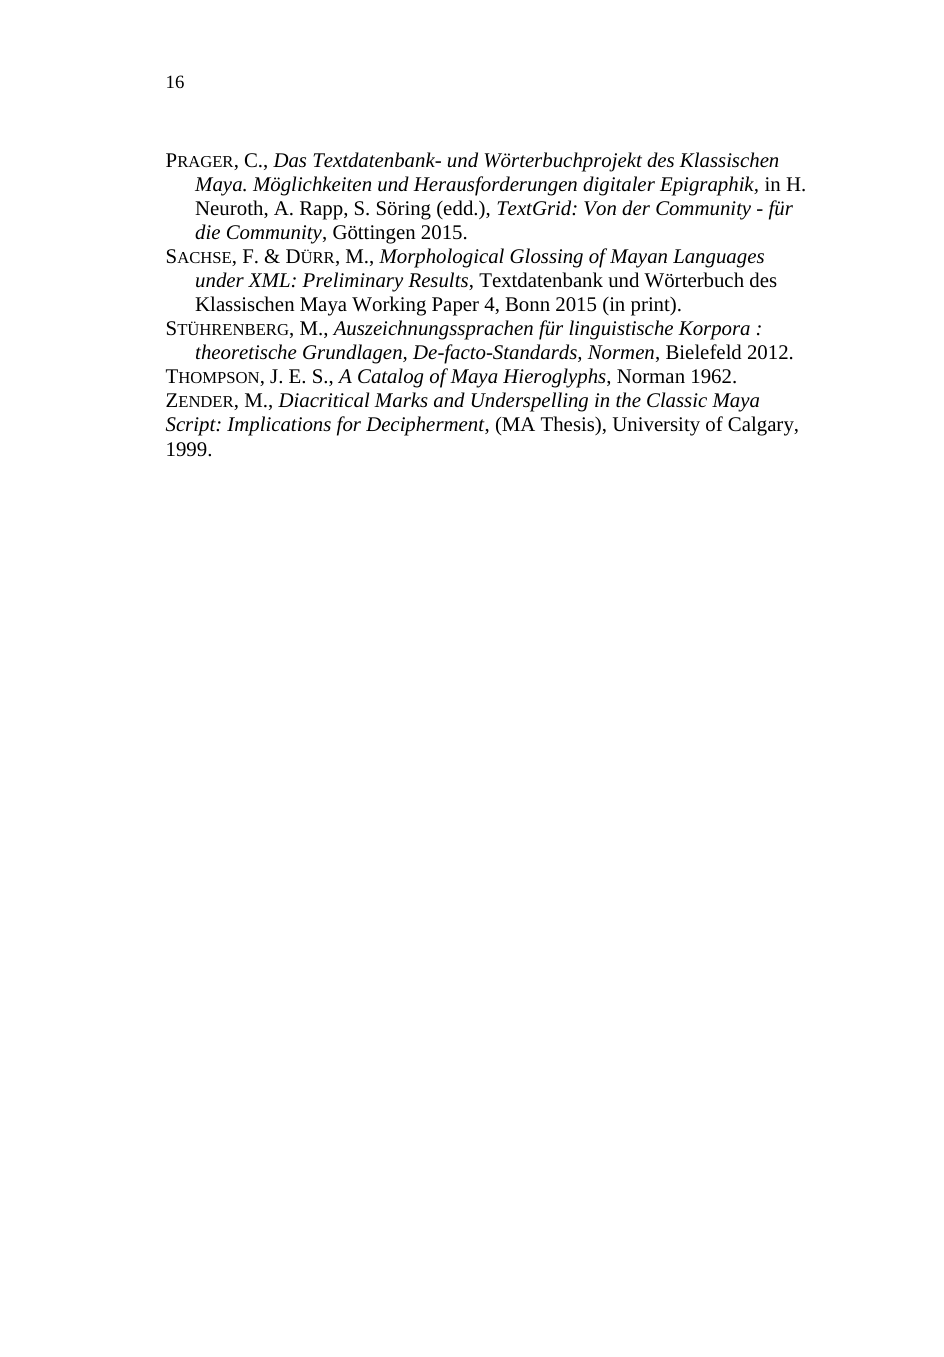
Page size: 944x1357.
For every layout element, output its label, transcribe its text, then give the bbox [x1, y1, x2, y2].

text Zender, M., Diacritical Marks and Underspelling in the Classic Maya Script: Implications for Decipherment, (MA Thesis), University of Calgary, 1999. [165, 388, 808, 461]
text Prager, C., Das Textdatenbank- und Wörterbuchprojekt des Klassischen Maya. Möglichkeiten und Herausforderungen digitaler Epigraphik, in H. Neuroth, A. Rapp, S. Söring (edd.), TextGrid: Von der Community - für die Community, Göttingen 2015. [165, 148, 808, 244]
text theoretische Grundlagen, De-facto-Standards, Normen, Bielefeld 2012. [165, 340, 808, 364]
text Stührenberg, M., Auszeichnungssprachen für linguistische Korpora : [165, 316, 808, 340]
text Sachse, F. & Dürr, M., Morphological Glossing of Mayan Languages under XML: Preliminary Results, Textdatenbank und Wörterbuch des Klassischen Maya Working Paper 4, Bonn 2015 (in print). [165, 244, 808, 316]
text Thompson, J. E. S., A Catalog of Maya Hieroglyphs, Norman 1962. [165, 364, 808, 388]
